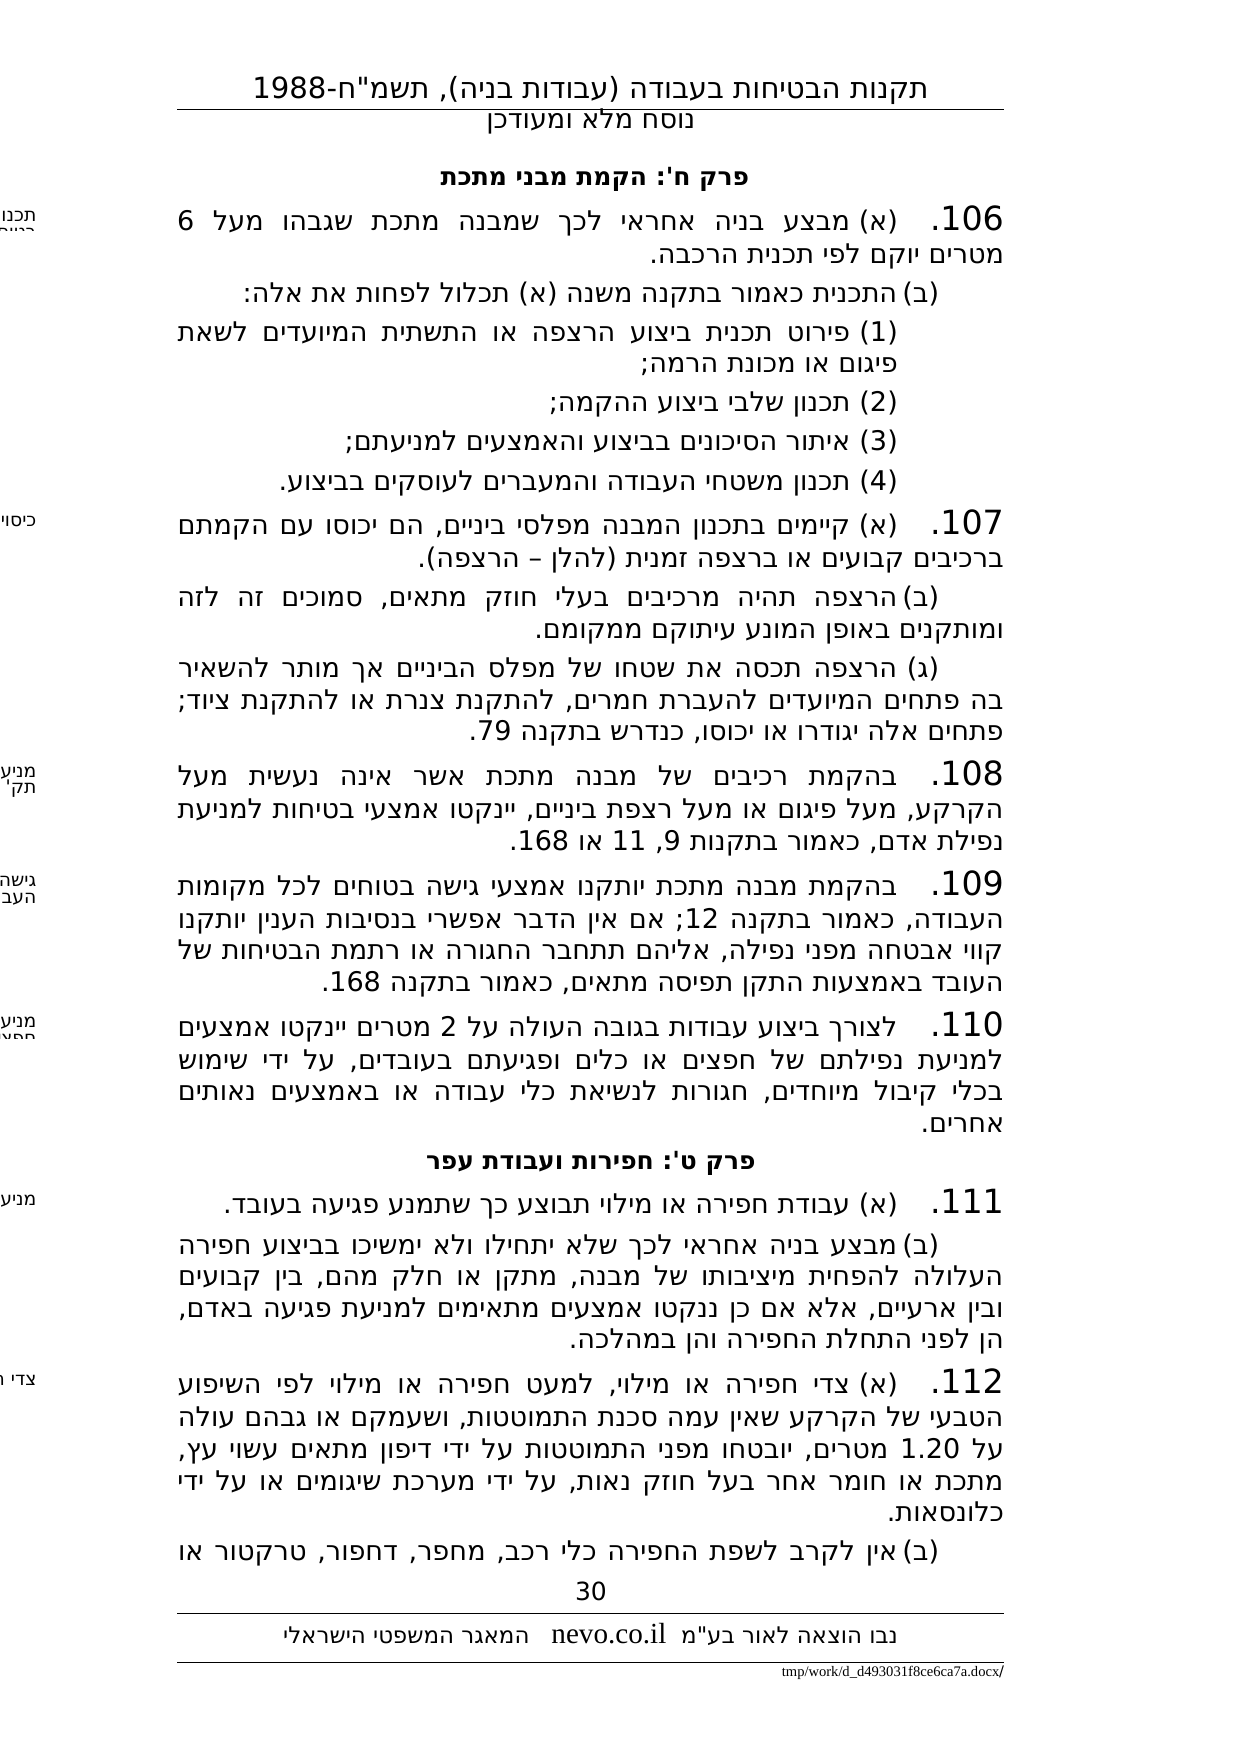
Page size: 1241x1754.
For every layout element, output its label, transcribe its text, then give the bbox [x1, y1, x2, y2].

text 107. (א) קיימים בתכנון המבנה מפלסי ביניים, הם יכוסו עם הקמתם ברכיבים קבועים או ברצפה זמנית (להלן – הרצפה). [177, 504, 1004, 574]
text (1) פירוט תכנית ביצוע הרצפה או התשתית המיועדים לשאת פיגום או מכונת הרמה; [177, 316, 898, 379]
text (ב) התכנית כאמור בתקנה משנה (א) תכלול לפחות את אלה: [177, 277, 1004, 308]
text (4) תכנון משטחי העבודה והמעברים לעוסקים בביצוע. [177, 465, 898, 496]
text (ב) מבצע בניה אחראי לכך שלא יתחילו ולא ימשיכו בביצוע חפירה העלולה להפחית מיציבותו של מבנה, מתקן או חלק מהם, בין קבועים ובין ארעיים, אלא אם כן ננקטו אמצעים מתאימים למניעת פגיעה באדם, הן לפני התחלת החפירה והן במהלכה. [177, 1229, 1004, 1355]
text 108. בהקמת רכיבים של מבנה מתכת אשר אינה נעשית מעל הקרקע, מעל פיגום או מעל רצפת ביניים, יינקטו אמצעי בטיחות למניעת נפילת אדם, כאמור בתקנות 9, 11 או 168. [177, 754, 1004, 857]
text 112. (א) צדי חפירה או מילוי, למעט חפירה או מילוי לפי השיפוע הטבעי של הקרקע שאין עמה סכנת התמוטטות, ושעמקם או גבהם עולה על 1.20 מטרים, יובטחו מפני התמוטטות על ידי דיפון מתאים עשוי עץ, מתכת או חומר אחר בעל חוזק נאות, על ידי מערכת שיגומים או על ידי כלונסאות. [177, 1363, 1004, 1528]
text 106. (א) מבצע בניה אחראי לכך שמבנה מתכת שגבהו מעל 6 מטרים יוקם לפי תכנית הרכבה. [177, 199, 1004, 269]
text (ב) הרצפה תהיה מרכיבים בעלי חוזק מתאים, סמוכים זה לזה ומותקנים באופן המונע עיתוקם ממקומם. [177, 582, 1004, 645]
text פרק ח': הקמת מבני מתכת [177, 162, 1004, 192]
text פרק ט': חפירות ועבודת עפר [177, 1146, 1004, 1175]
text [177, 1536, 1004, 1567]
text 109. בהקמת מבנה מתכת יותקנו אמצעי גישה בטוחים לכל מקומות העבודה, כאמור בתקנה 12; אם אין הדבר אפשרי בנסיבות הענין יותקנו קווי אבטחה מפני נפילה, אליהם תתחבר החגורה או רתמת הבטיחות של העובד באמצעות התקן תפיסה מתאים, כאמור בתקנה 168. [177, 864, 1004, 998]
text (2) תכנון שלבי ביצוע ההקמה; [177, 387, 898, 418]
text 111. (א) עבודת חפירה או מילוי תבוצע כך שתמנע פגיעה בעובד. [177, 1183, 1004, 1222]
text (3) איתור הסיכונים בביצוע והאמצעים למניעתם; [177, 426, 898, 457]
text 110. לצורך ביצוע עבודות בגובה העולה על 2 מטרים יינקטו אמצעים למניעת נפילתם של חפצים או כלים ופגיעתם בעובדים, על ידי שימוש בכלי קיבול מיוחדים, חגורות לנשיאת כלי עבודה או באמצעים נאותים אחרים. [177, 1005, 1004, 1139]
text (ג) הרצפה תכסה את שטחו של מפלס הביניים אך מותר להשאיר בה פתחים המיועדים להעברת חמרים, להתקנת צנרת או להתקנת ציוד; פתחים אלה יגודרו או יכוסו, כנדרש בתקנה 79. [177, 652, 1004, 747]
